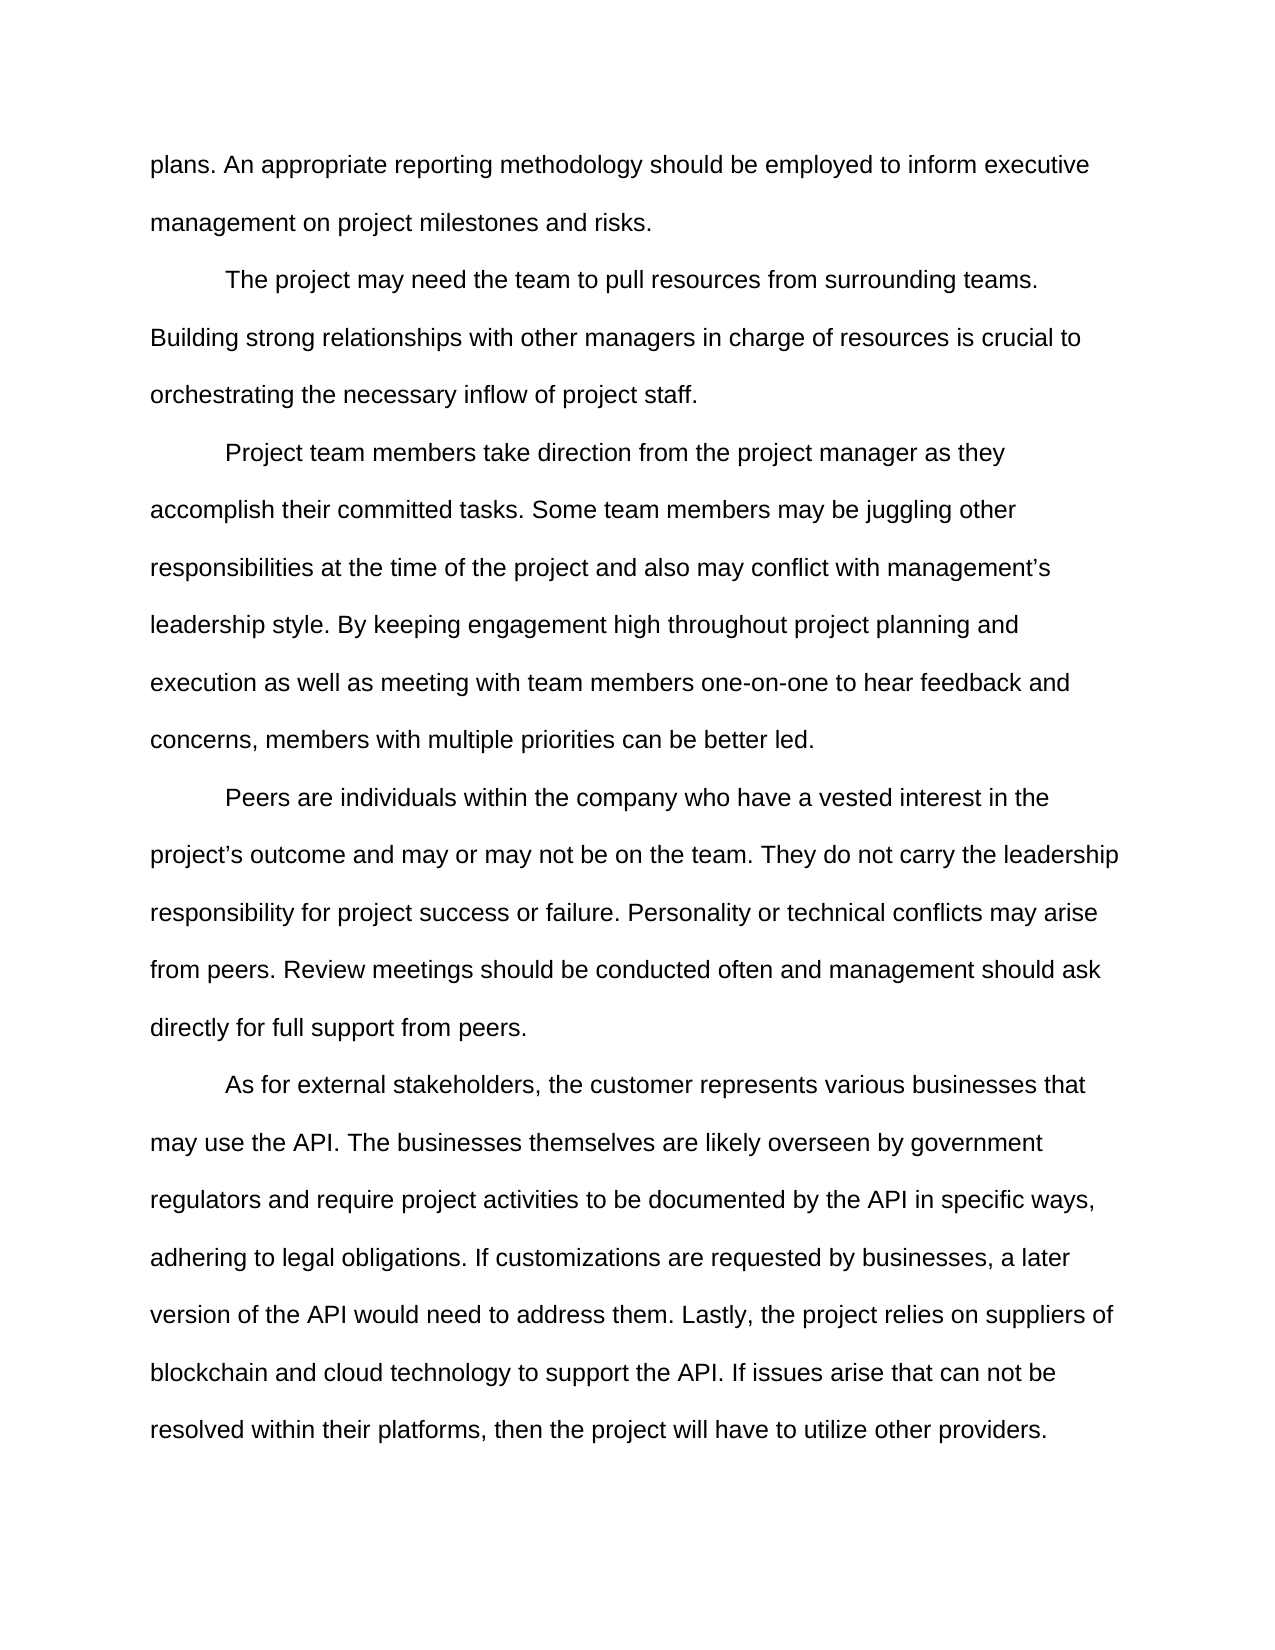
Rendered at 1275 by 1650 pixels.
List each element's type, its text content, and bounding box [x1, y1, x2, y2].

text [150, 150, 1125, 236]
text Project team members take direction from the project manager as they accomplish their committed tasks. Some team members may be juggling other responsibilities at the time of the project and also may conflict with management’s leadership style. By keeping engagement high throughout project planning and execution as well as meeting with team members one-on-one to hear feedback and concerns, members with multiple priorities can be better led. [150, 437, 1125, 754]
text As for external stakeholders, the customer represents various businesses that may use the API. The businesses themselves are likely overseen by government regulators and require project activities to be documented by the API in specific ways, adhering to legal obligations. If customizations are requested by businesses, a later version of the API would need to address them. Lastly, the project relies on suppliers of blockchain and cloud technology to support the API. If issues arise that can not be resolved within their platforms, then the project will have to utilize other providers. [150, 1070, 1125, 1444]
text The project may need the team to pull resources from surrounding teams. Building strong relationships with other managers in charge of resources is crucial to orchestrating the necessary inflow of project staff. [150, 265, 1125, 409]
text Peers are individuals within the company who have a vested interest in the project’s outcome and may or may not be on the team. They do not carry the leadership responsibility for project success or failure. Personality or technical conflicts may arise from peers. Review meetings should be conducted often and management should ask directly for full support from peers. [150, 782, 1125, 1041]
